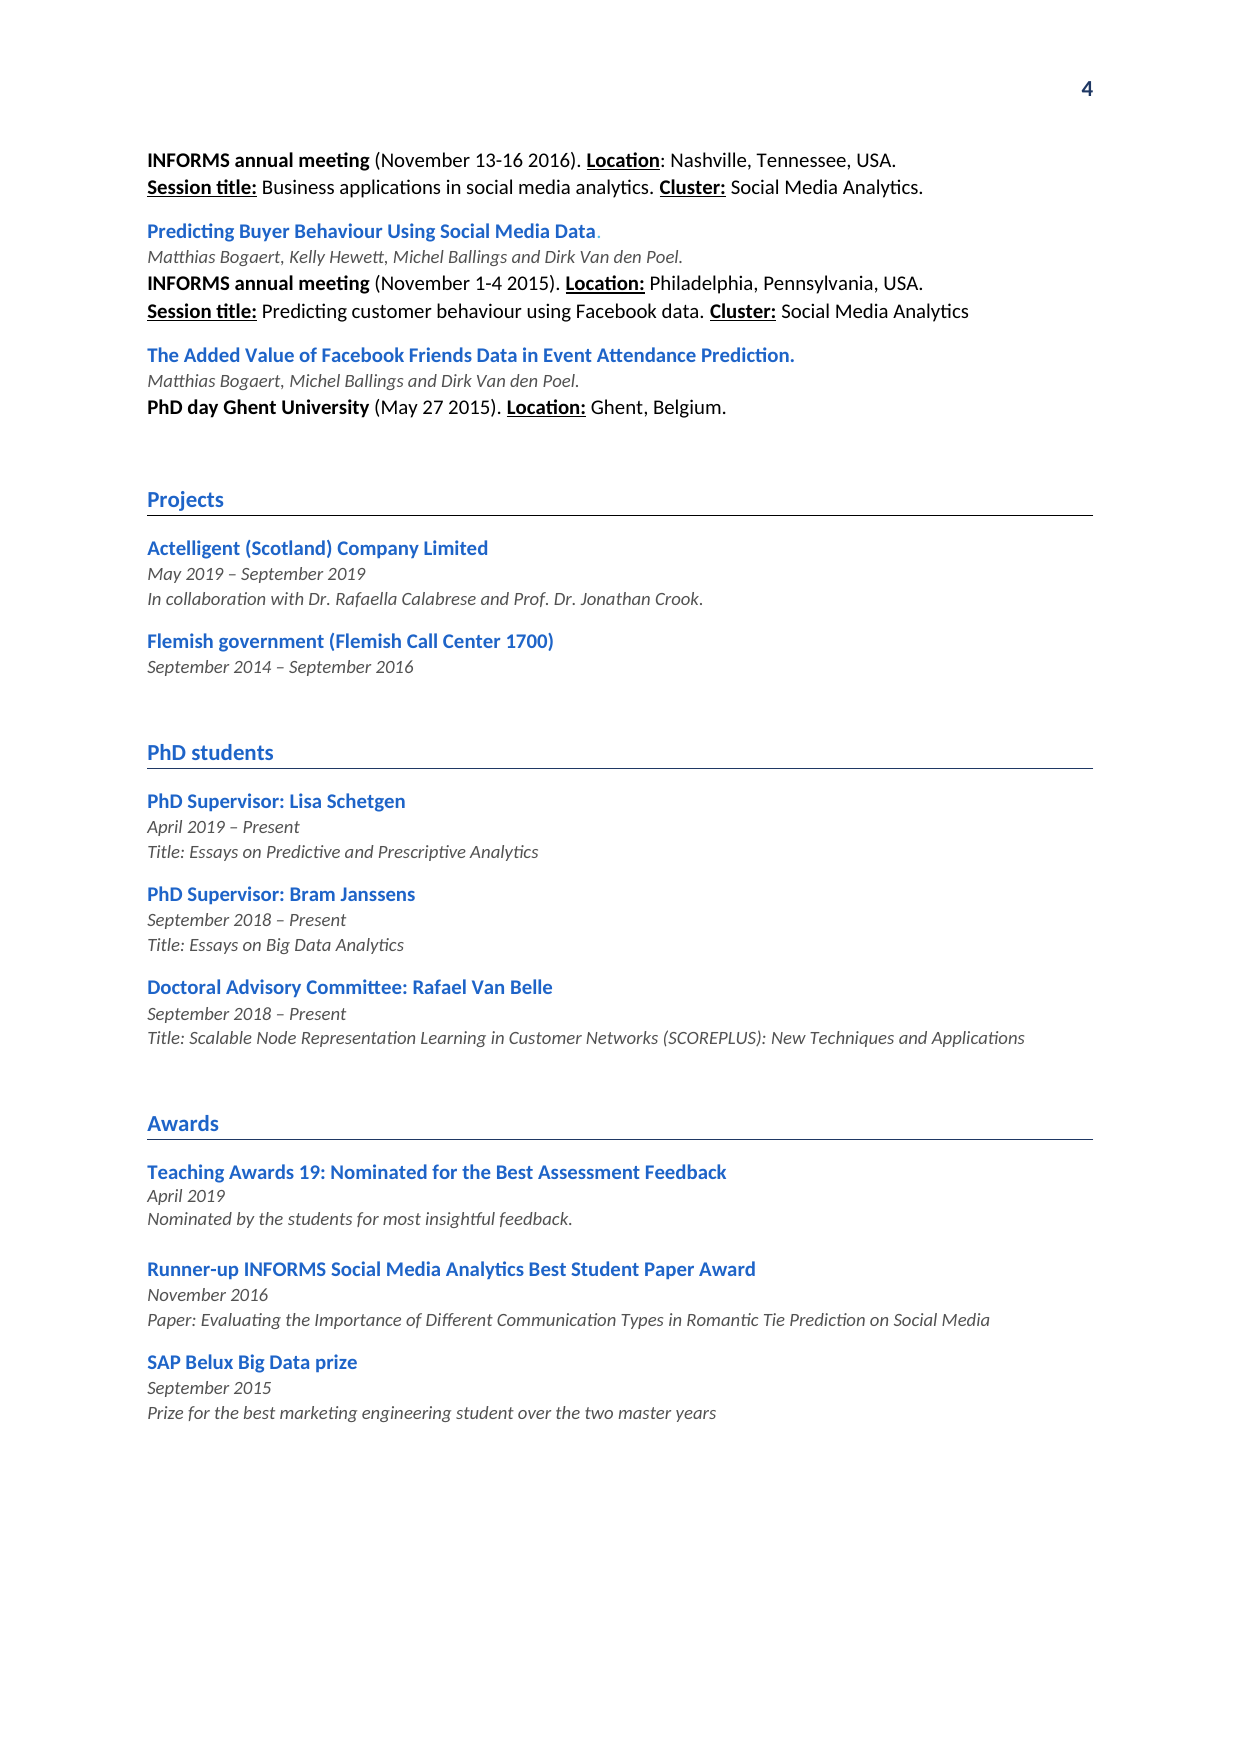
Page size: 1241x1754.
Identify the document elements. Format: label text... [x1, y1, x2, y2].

text PhD Supervisor: Lisa Schetgen April 2019 – Present Title: Essays on Predictive and Prescriptive Analytics [147, 788, 1093, 863]
text Runner-up INFORMS Social Media Analytics Best Student Paper Award November 2016 Paper: Evaluating the Importance of Different Communication Types in Romantic Tie Prediction on Social Media [147, 1256, 1093, 1331]
text Awards [147, 1109, 1093, 1139]
text The Added Value of Facebook Friends Data in Event Attendance Prediction. Matthias Bogaert, Michel Ballings and Dirk Van den Poel. PhD day Ghent University (May 27 2015). Location: Ghent, Belgium. [147, 342, 1093, 419]
text Teaching Awards 19: Nominated for the Best Assessment Feedback [147, 1159, 1093, 1184]
text Projects [147, 485, 1093, 515]
text Predicting Buyer Behaviour Using Social Media Data. Matthias Bogaert, Kelly Hewett, Michel Ballings and Dirk Van den Poel. INFORMS annual meeting (November 1-4 2015). Location: Philadelphia, Pennsylvania, USA. Session title: Predicting customer behaviour using Facebook data. Cluster: Social Media Analytics [147, 218, 1093, 323]
text Flemish government (Flemish Call Center 1700) September 2014 – September 2016 [147, 628, 1093, 678]
text April 2019 Nominated by the students for most insightful feedback. [147, 1184, 1093, 1230]
text SAP Belux Big Data prize September 2015 Prize for the best marketing engineering student over the two master years [147, 1349, 1093, 1424]
text Actelligent (Scotland) Company Limited May 2019 – September 2019 In collaboration with Dr. Rafaella Calabrese and Prof. Dr. Jonathan Crook. [147, 535, 1093, 610]
text PhD Supervisor: Bram Janssens September 2018 – Present Title: Essays on Big Data Analytics [147, 881, 1093, 956]
text Doctoral Advisory Committee: Rafael Van Belle September 2018 – Present Title: Scalable Node Representation Learning in Customer Networks (SCOREPLUS): New Techniques and Applications [147, 974, 1093, 1049]
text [147, 147, 1093, 200]
text PhD students [147, 738, 1093, 768]
